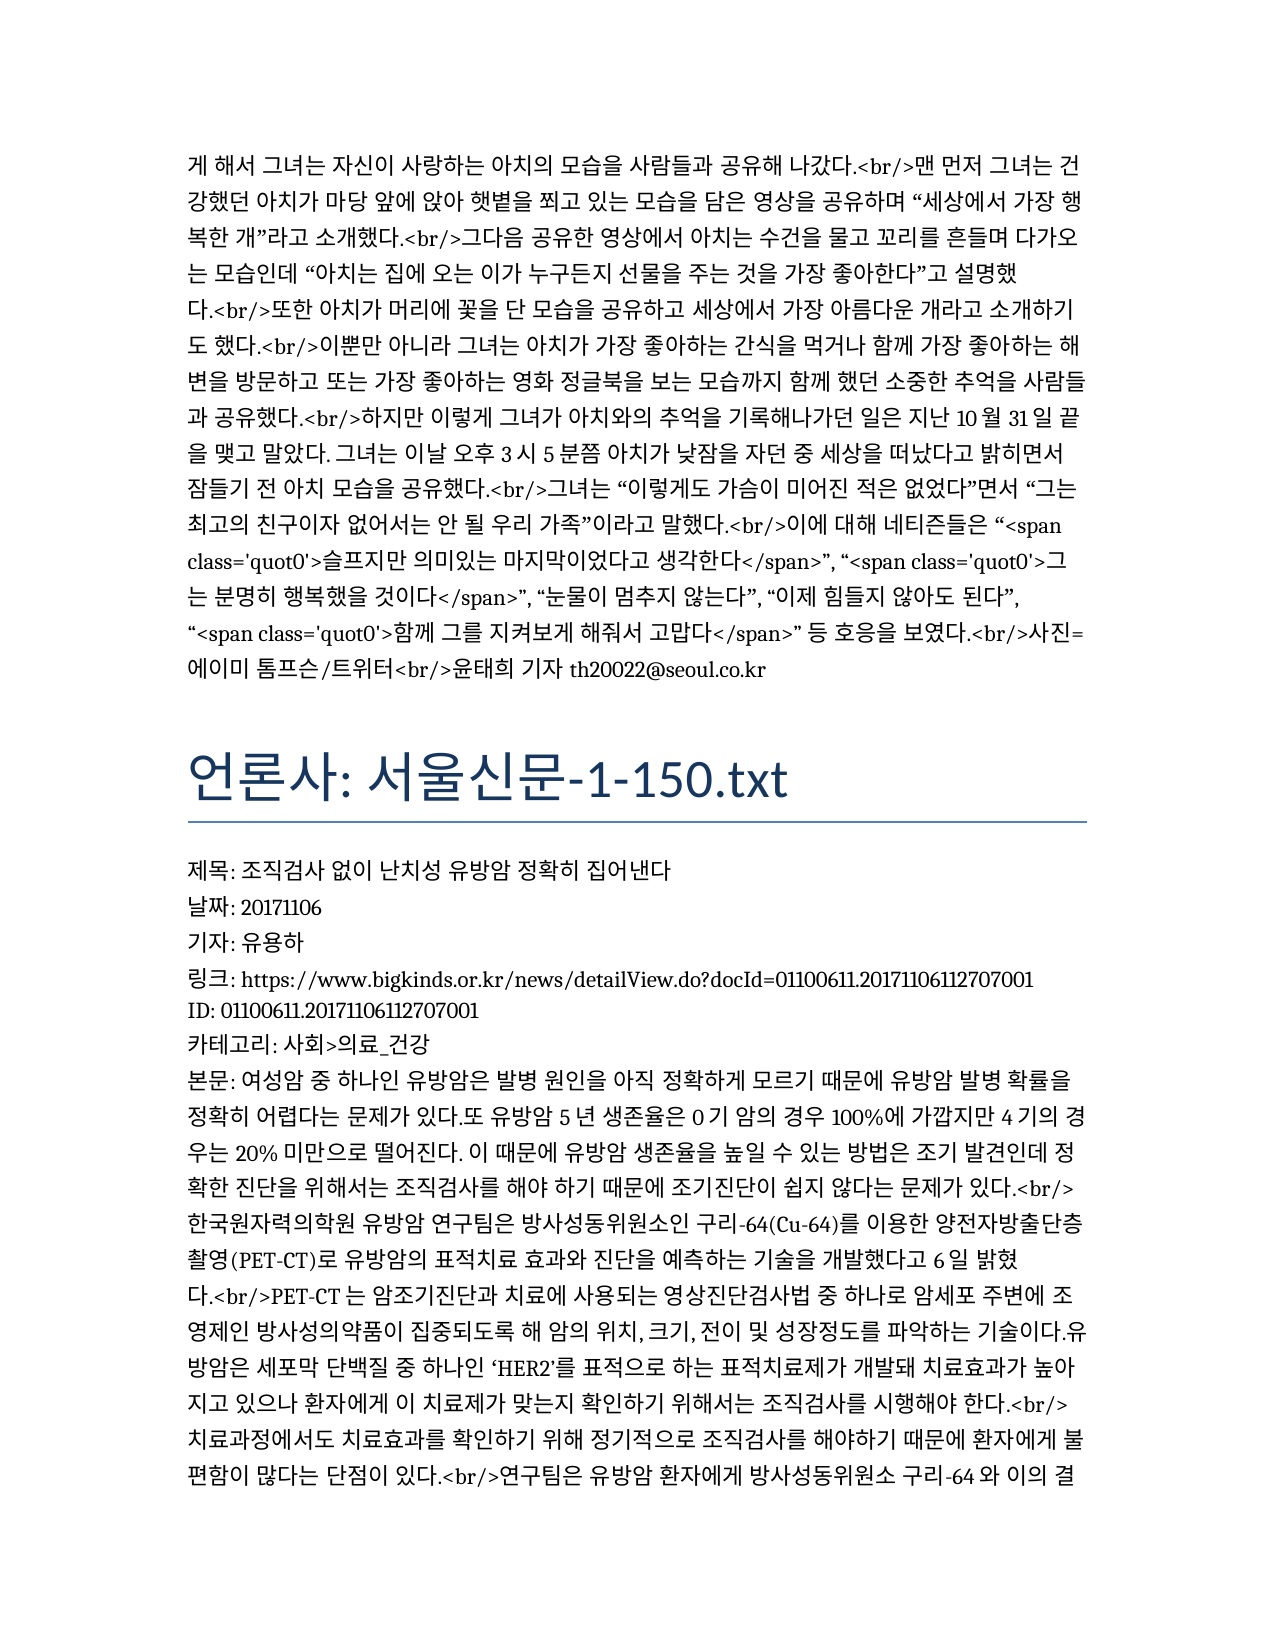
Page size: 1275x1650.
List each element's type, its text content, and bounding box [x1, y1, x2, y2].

title 언론사: 서울신문-1-150.txt [187, 739, 1087, 823]
